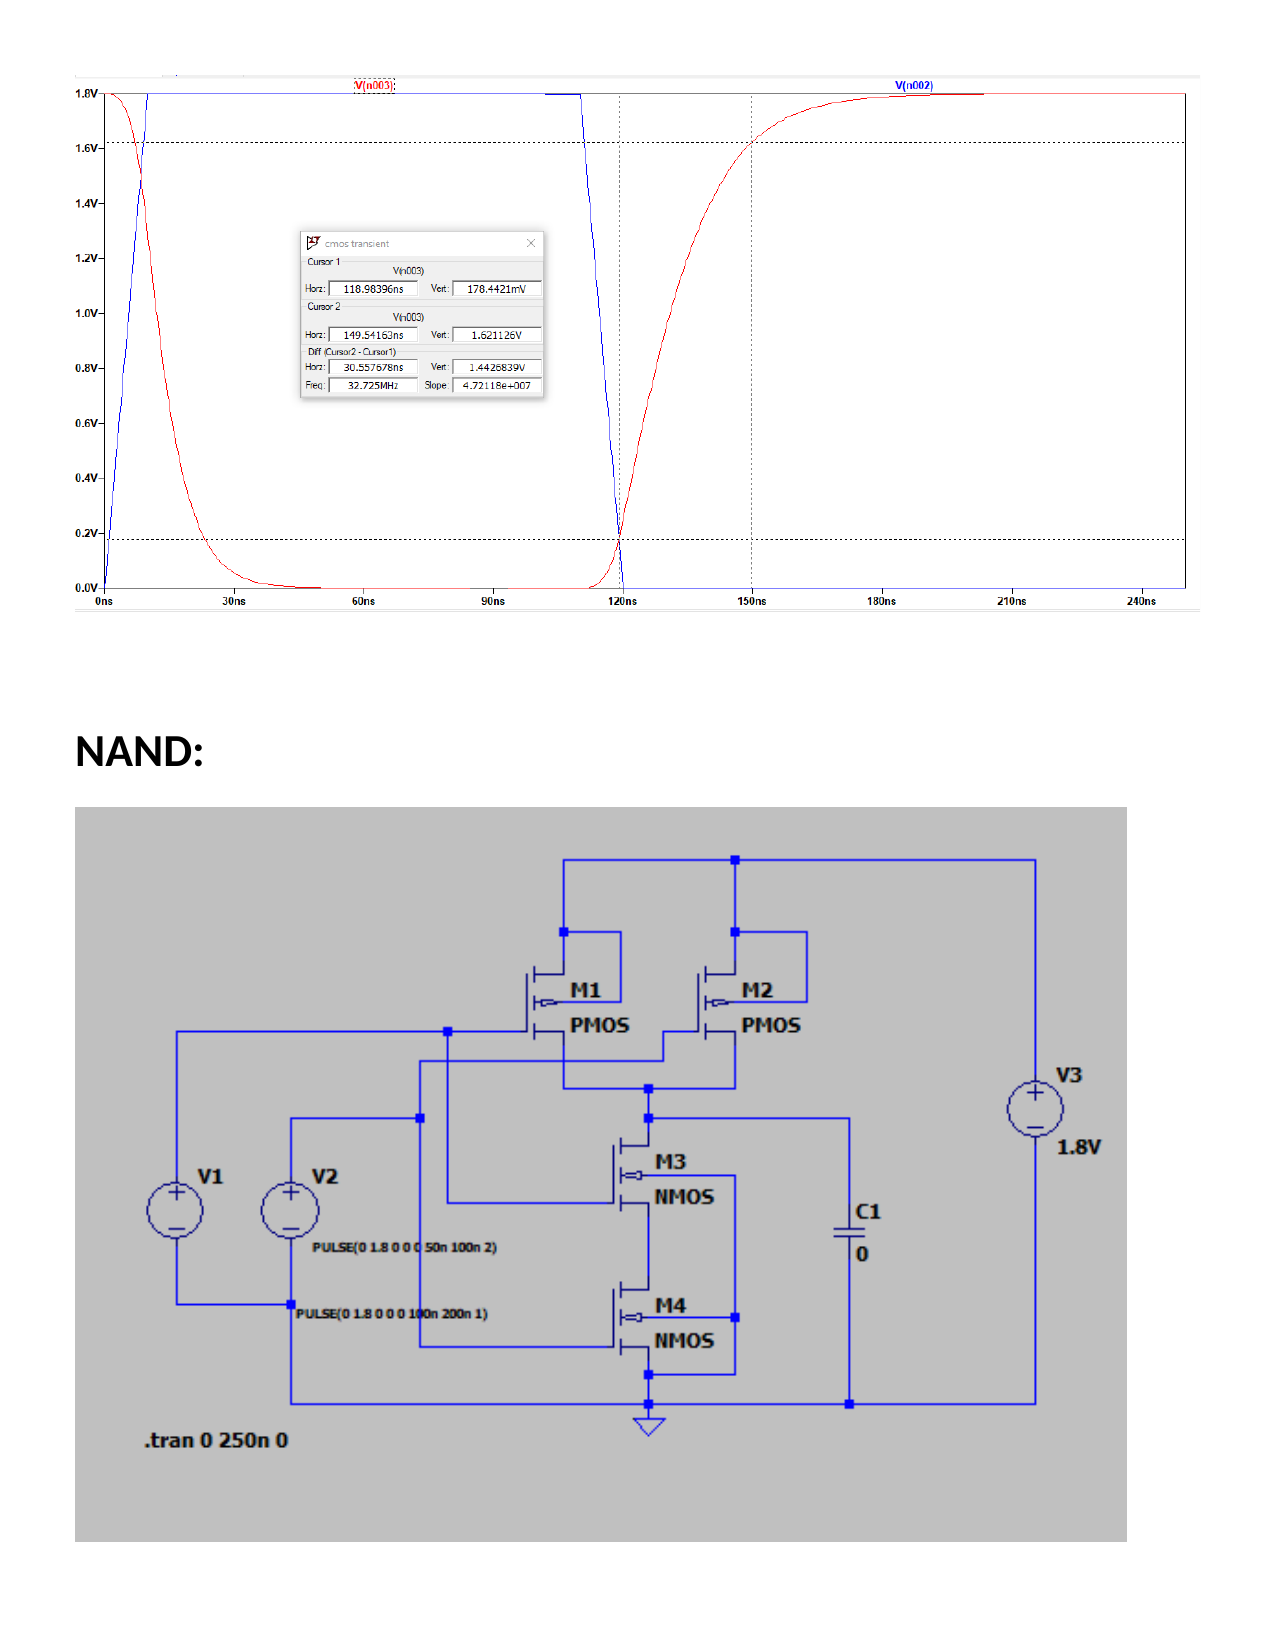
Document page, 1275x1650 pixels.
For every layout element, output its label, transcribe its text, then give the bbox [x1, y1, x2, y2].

picture [75, 75, 1200, 612]
text NAND: [75, 722, 1200, 778]
picture [75, 807, 1127, 1542]
